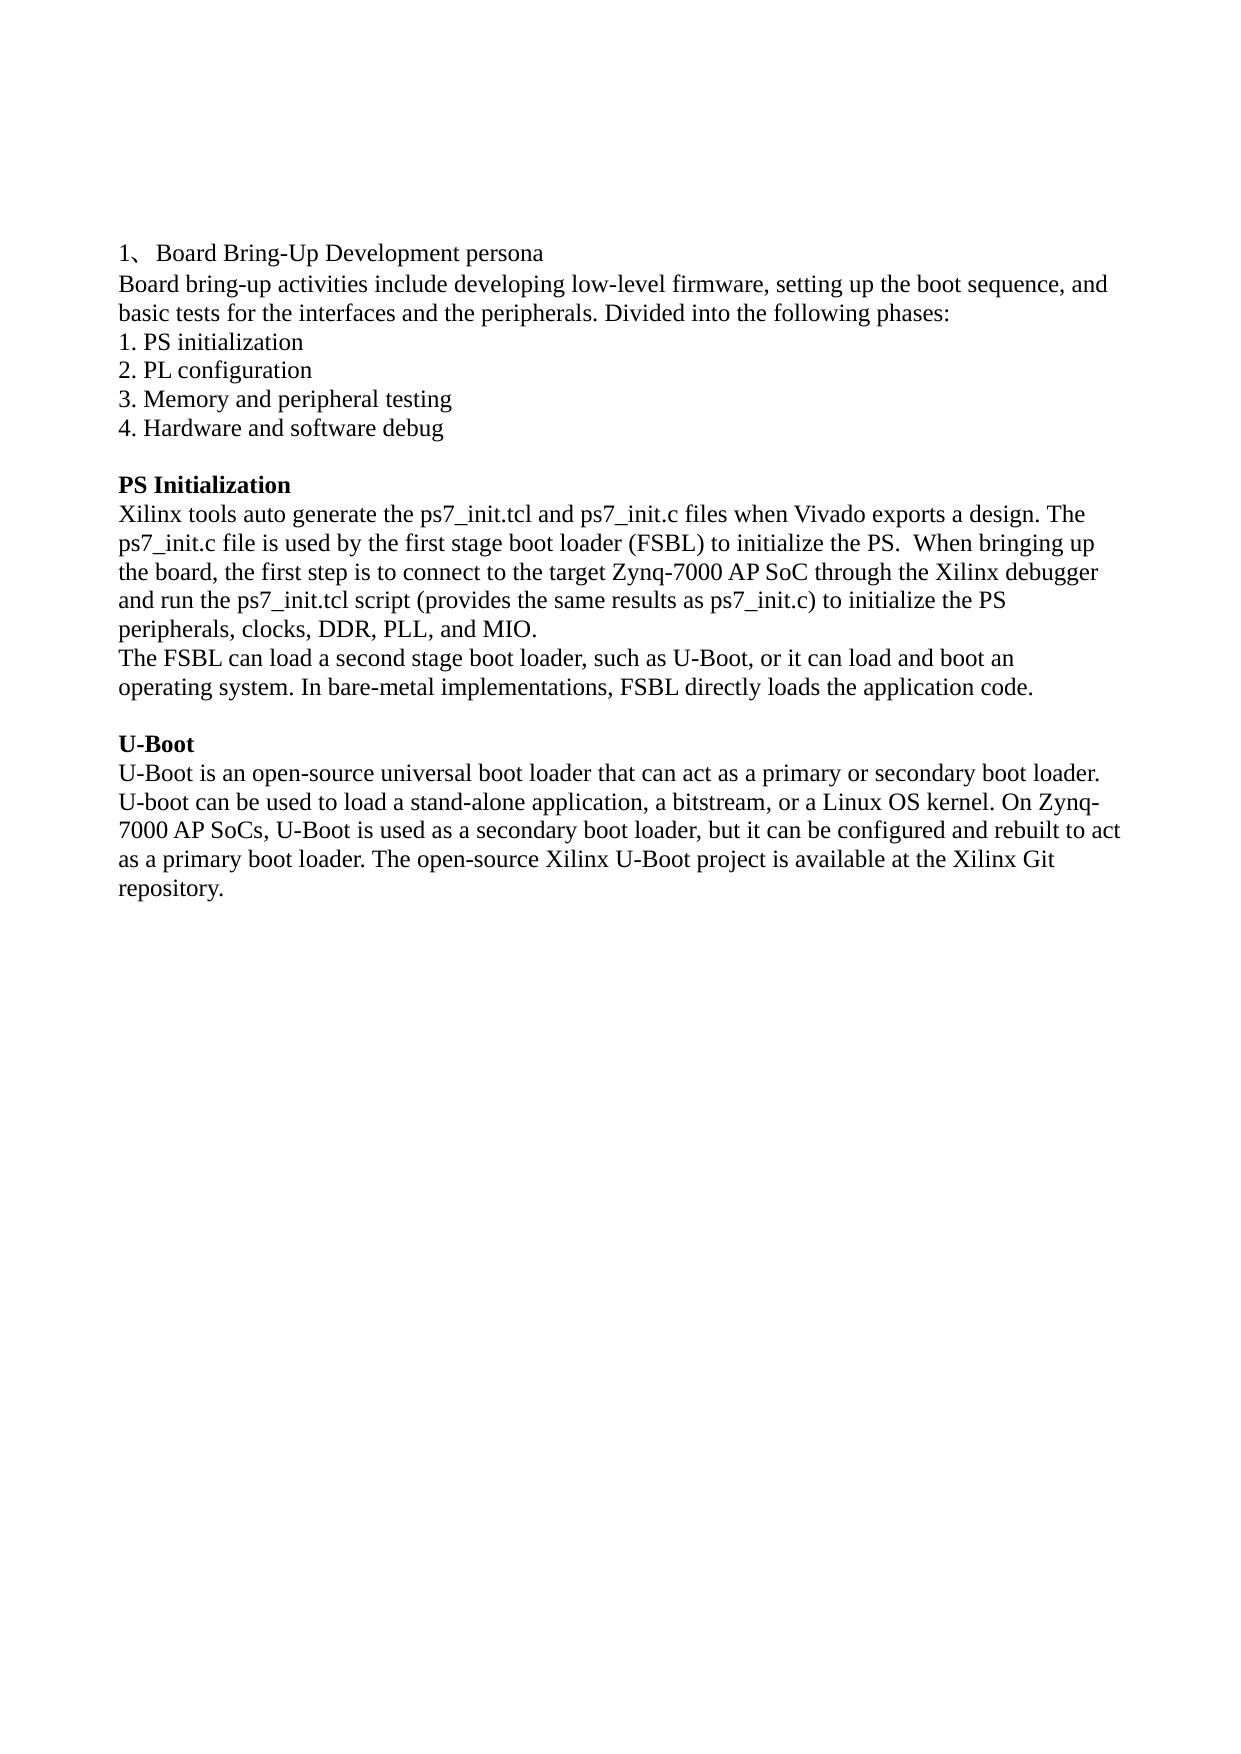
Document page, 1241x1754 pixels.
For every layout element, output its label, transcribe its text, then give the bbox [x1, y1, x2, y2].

text operating system. In bare-metal implementations, FSBL directly loads the application code. [118, 672, 1122, 700]
text 1、Board Bring-Up Development persona [118, 233, 1122, 269]
text PS Initialization [118, 470, 1122, 499]
text 1. PS initialization [118, 327, 1122, 355]
text U-Boot is an open-source universal boot loader that can act as a primary or secondary boot loader. U-boot can be used to load a stand-alone application, a bitstream, or a Linux OS kernel. On Zynq-7000 AP SoCs, U-Boot is used as a secondary boot loader, but it can be configured and rebuilt to act as a primary boot loader. The open-source Xilinx U-Boot project is available at the Xilinx Git repository. [118, 758, 1122, 902]
text U-Boot [118, 729, 1122, 758]
text 2. PL configuration [118, 355, 1122, 384]
text 4. Hardware and software debug [118, 413, 1122, 442]
text Board bring-up activities include developing low-level firmware, setting up the boot sequence, and basic tests for the interfaces and the peripherals. Divided into the following phases: [118, 269, 1122, 327]
text Xilinx tools auto generate the ps7_init.tcl and ps7_init.c files when Vivado exports a design. The ps7_init.c file is used by the first stage boot loader (FSBL) to initialize the PS. When bringing up the board, the first step is to connect to the target Zynq-7000 AP SoC through the Xilinx debugger and run the ps7_init.tcl script (provides the same results as ps7_init.c) to initialize the PS peripherals, clocks, DDR, PLL, and MIO. [118, 499, 1122, 643]
text 3. Memory and peripheral testing [118, 384, 1122, 413]
text The FSBL can load a second stage boot loader, such as U-Boot, or it can load and boot an [118, 643, 1122, 672]
